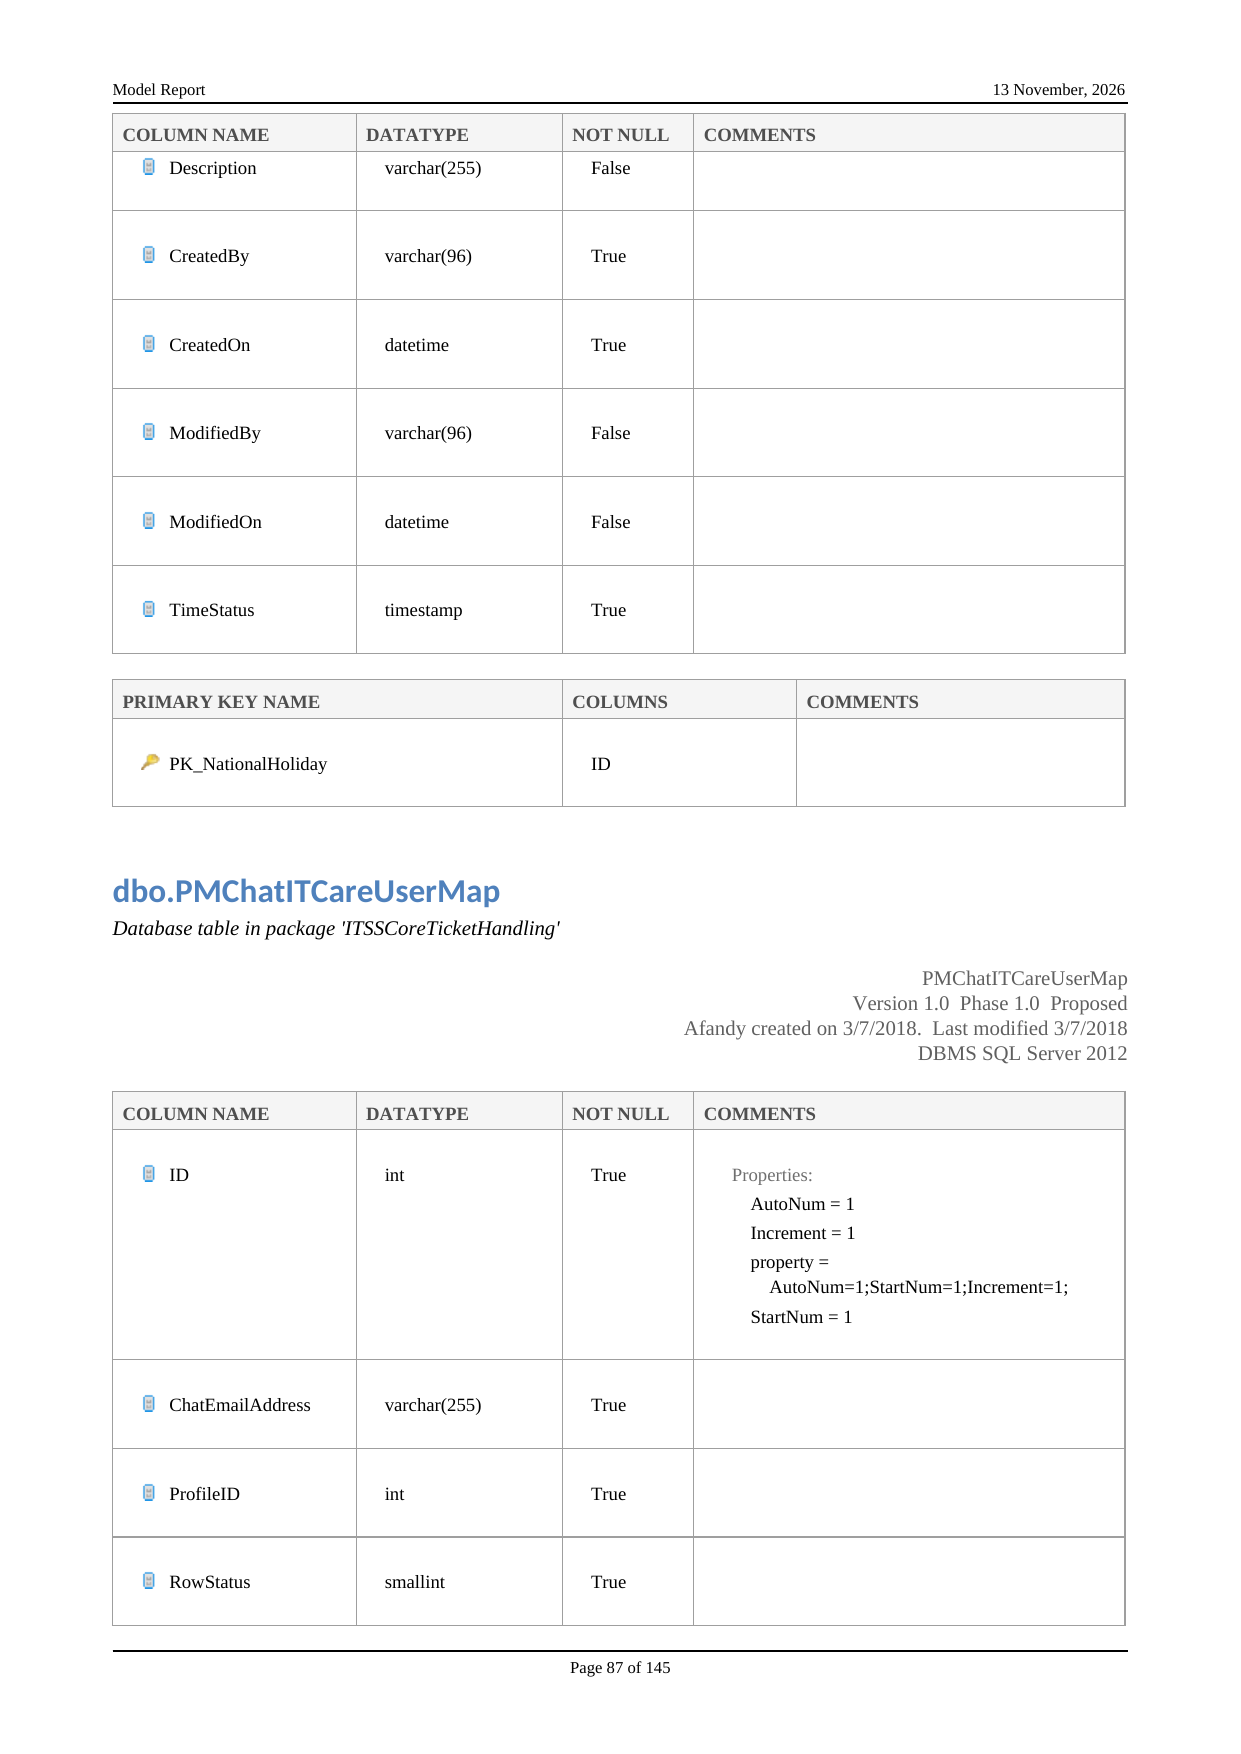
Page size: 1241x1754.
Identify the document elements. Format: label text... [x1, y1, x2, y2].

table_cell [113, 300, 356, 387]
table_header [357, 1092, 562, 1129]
subtitle dbo.PMChatITCareUserMap [112, 882, 1128, 907]
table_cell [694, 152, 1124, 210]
picture [141, 598, 160, 617]
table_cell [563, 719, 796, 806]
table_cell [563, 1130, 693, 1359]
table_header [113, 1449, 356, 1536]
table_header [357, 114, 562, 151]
picture [141, 751, 160, 770]
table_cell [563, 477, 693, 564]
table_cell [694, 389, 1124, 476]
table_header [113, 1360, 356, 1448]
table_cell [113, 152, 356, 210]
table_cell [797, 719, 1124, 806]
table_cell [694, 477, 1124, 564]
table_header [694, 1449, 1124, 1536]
text Database table in package 'ITSSCoreTicketHandling' [112, 916, 1128, 941]
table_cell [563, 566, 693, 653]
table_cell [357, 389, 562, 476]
picture [141, 1481, 160, 1501]
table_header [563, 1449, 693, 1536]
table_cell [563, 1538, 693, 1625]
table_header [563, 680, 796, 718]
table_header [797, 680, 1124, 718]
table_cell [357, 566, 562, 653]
picture [141, 1162, 160, 1182]
picture [141, 155, 160, 175]
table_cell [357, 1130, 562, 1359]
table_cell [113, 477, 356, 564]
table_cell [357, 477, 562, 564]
text Version 1.0 Phase 1.0 Proposed [112, 991, 1128, 1016]
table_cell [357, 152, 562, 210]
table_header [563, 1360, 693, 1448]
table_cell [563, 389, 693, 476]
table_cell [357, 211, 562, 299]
text PMChatITCareUserMap [112, 966, 1128, 991]
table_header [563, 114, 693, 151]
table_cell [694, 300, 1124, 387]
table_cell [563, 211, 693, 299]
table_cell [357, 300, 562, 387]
text Afandy created on 3/7/2018. Last modified 3/7/2018 [112, 1016, 1128, 1041]
picture [141, 243, 160, 263]
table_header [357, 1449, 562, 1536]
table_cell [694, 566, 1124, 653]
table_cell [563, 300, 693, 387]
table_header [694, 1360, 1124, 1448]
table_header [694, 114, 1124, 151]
picture [141, 1570, 160, 1589]
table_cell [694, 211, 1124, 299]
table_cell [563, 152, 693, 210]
picture [141, 332, 160, 352]
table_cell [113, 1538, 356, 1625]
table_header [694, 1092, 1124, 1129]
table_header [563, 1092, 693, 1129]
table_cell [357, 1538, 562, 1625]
picture [141, 421, 160, 440]
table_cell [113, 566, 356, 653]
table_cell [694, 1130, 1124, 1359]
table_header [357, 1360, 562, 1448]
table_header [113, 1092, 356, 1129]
picture [141, 509, 160, 529]
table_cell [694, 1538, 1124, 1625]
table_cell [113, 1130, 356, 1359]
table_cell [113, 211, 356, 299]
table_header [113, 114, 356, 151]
text DBMS SQL Server 2012 [112, 1041, 1128, 1066]
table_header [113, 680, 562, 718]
picture [141, 1392, 160, 1412]
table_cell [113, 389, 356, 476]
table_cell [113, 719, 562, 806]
